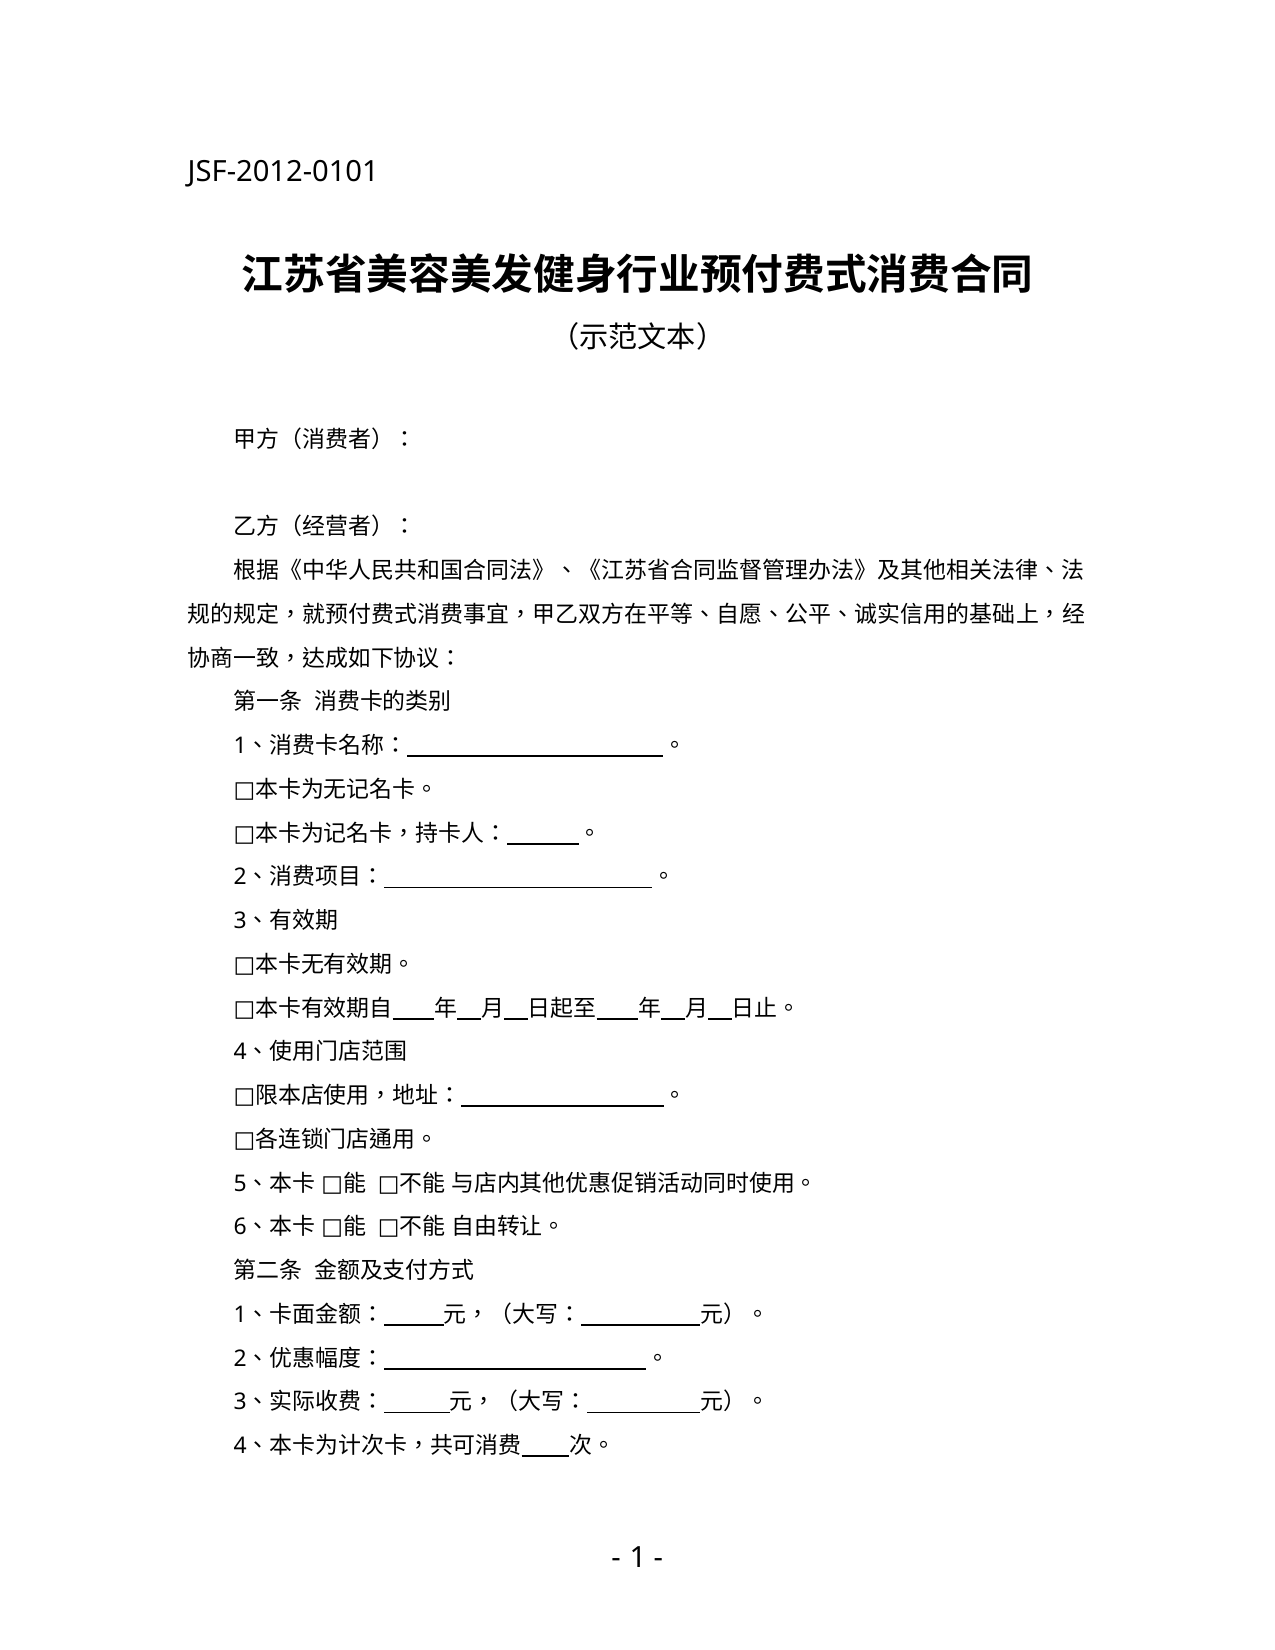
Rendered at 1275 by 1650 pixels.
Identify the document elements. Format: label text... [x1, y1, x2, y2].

text □各连锁门店通用。 [187, 1110, 1087, 1154]
text 4、本卡为计次卡，共可消费 次。 [187, 1416, 1087, 1460]
text （示范文本） [187, 302, 1087, 356]
text 4、使用门店范围 [187, 1023, 1087, 1066]
text 2、消费项目： 。 [187, 848, 1087, 891]
text 江苏省美容美发健身行业预付费式消费合同 [187, 245, 1087, 302]
text 3、实际收费： 元，（大写： 元）。 [187, 1373, 1087, 1416]
text 根据《中华人民共和国合同法》、《江苏省合同监督管理办法》及其他相关法律、法规的规定，就预付费式消费事宜，甲乙双方在平等、自愿、公平、诚实信用的基础上，经协商一致，达成如下协议： [187, 541, 1087, 673]
text 1、卡面金额： 元，（大写： 元）。 [187, 1285, 1087, 1329]
text □限本店使用，地址： 。 [187, 1066, 1087, 1110]
text 5、本卡 □能 □不能 与店内其他优惠促销活动同时使用。 [187, 1154, 1087, 1198]
text 6、本卡 □能 □不能 自由转让。 [187, 1198, 1087, 1241]
text 甲方（消费者）： [187, 410, 1087, 454]
text 第二条 金额及支付方式 [187, 1241, 1087, 1285]
text JSF-2012-0101 [187, 150, 1087, 190]
text 3、有效期 [187, 891, 1087, 935]
text 乙方（经营者）： [187, 498, 1087, 541]
text □本卡为记名卡，持卡人： 。 [187, 804, 1087, 848]
text □本卡有效期自 年 月 日起至 年 月 日止。 [187, 979, 1087, 1023]
text 2、优惠幅度： 。 [187, 1329, 1087, 1373]
text 1、消费卡名称： 。 [187, 716, 1087, 760]
text □本卡无有效期。 [187, 935, 1087, 979]
text □本卡为无记名卡。 [187, 760, 1087, 804]
text 第一条 消费卡的类别 [187, 673, 1087, 716]
